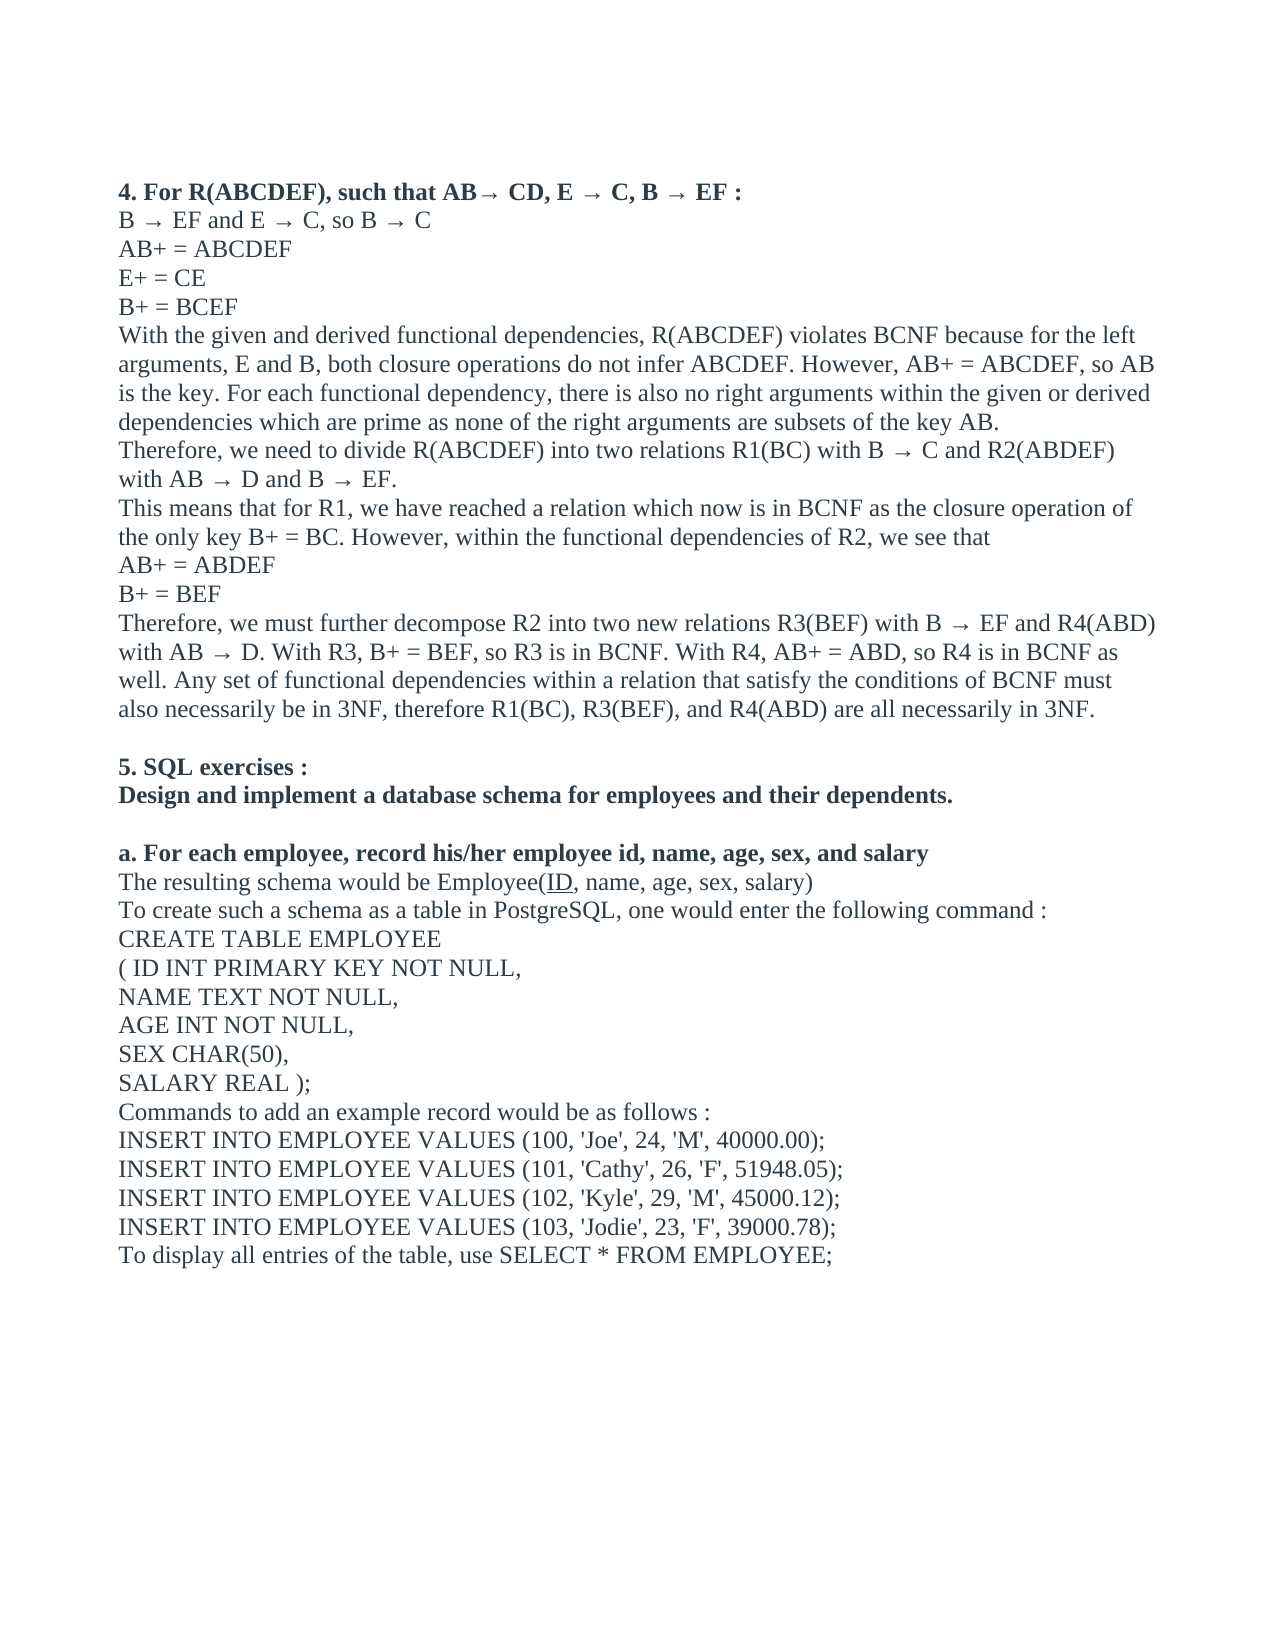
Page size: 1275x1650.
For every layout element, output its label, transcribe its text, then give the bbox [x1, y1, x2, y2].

text This means that for R1, we have reached a relation which now is in BCNF as the closure operation of the only key B+ = BC. However, within the functional dependencies of R2, we see that [118, 493, 1157, 551]
text Commands to add an example record would be as follows : [118, 1097, 1157, 1126]
text ( ID INT PRIMARY KEY NOT NULL, [118, 953, 1157, 982]
text 4. For R(ABCDEF), such that AB→ CD, E → C, B → EF : [118, 177, 1157, 206]
text INSERT INTO EMPLOYEE VALUES (102, 'Kyle', 29, 'M', 45000.12); [118, 1183, 1157, 1212]
text AB+ = ABDEF [118, 551, 1157, 579]
text SALARY REAL ); [118, 1068, 1157, 1097]
text SEX CHAR(50), [118, 1039, 1157, 1068]
text Therefore, we need to divide R(ABCDEF) into two relations R1(BC) with B → C and R2(ABDEF) with AB → D and B → EF. [118, 436, 1157, 493]
text B+ = BEF [118, 579, 1157, 608]
text AGE INT NOT NULL, [118, 1011, 1157, 1039]
text The resulting schema would be Employee(ID, name, age, sex, salary) [118, 867, 1157, 896]
text With the given and derived functional dependencies, R(ABCDEF) violates BCNF because for the left arguments, E and B, both closure operations do not infer ABCDEF. However, AB+ = ABCDEF, so AB is the key. For each functional dependency, there is also no right arguments within the given or derived dependencies which are prime as none of the right arguments are subsets of the key AB. [118, 321, 1157, 436]
text NAME TEXT NOT NULL, [118, 982, 1157, 1011]
text 5. SQL exercises : [118, 752, 1157, 781]
text To create such a schema as a table in PostgreSQL, one would enter the following command : [118, 896, 1157, 924]
text INSERT INTO EMPLOYEE VALUES (100, 'Joe', 24, 'M', 40000.00); [118, 1126, 1157, 1154]
text Design and implement a database schema for employees and their dependents. [118, 781, 1157, 809]
text Therefore, we must further decompose R2 into two new relations R3(BEF) with B → EF and R4(ABD) with AB → D. With R3, B+ = BEF, so R3 is in BCNF. With R4, AB+ = ABD, so R4 is in BCNF as well. Any set of functional dependencies within a relation that satisfy the conditions of BCNF must also necessarily be in 3NF, therefore R1(BC), R3(BEF), and R4(ABD) are all necessarily in 3NF. [118, 608, 1157, 723]
text a. For each employee, record his/her employee id, name, age, sex, and salary [118, 838, 1157, 867]
text B+ = BCEF [118, 292, 1157, 321]
text INSERT INTO EMPLOYEE VALUES (101, 'Cathy', 26, 'F', 51948.05); [118, 1154, 1157, 1183]
text AB+ = ABCDEF [118, 234, 1157, 263]
text CREATE TABLE EMPLOYEE [118, 924, 1157, 953]
text INSERT INTO EMPLOYEE VALUES (103, 'Jodie', 23, 'F', 39000.78); [118, 1212, 1157, 1241]
text To display all entries of the table, use SELECT * FROM EMPLOYEE; [118, 1241, 1157, 1269]
text B → EF and E → C, so B → C [118, 206, 1157, 234]
text E+ = CE [118, 263, 1157, 292]
